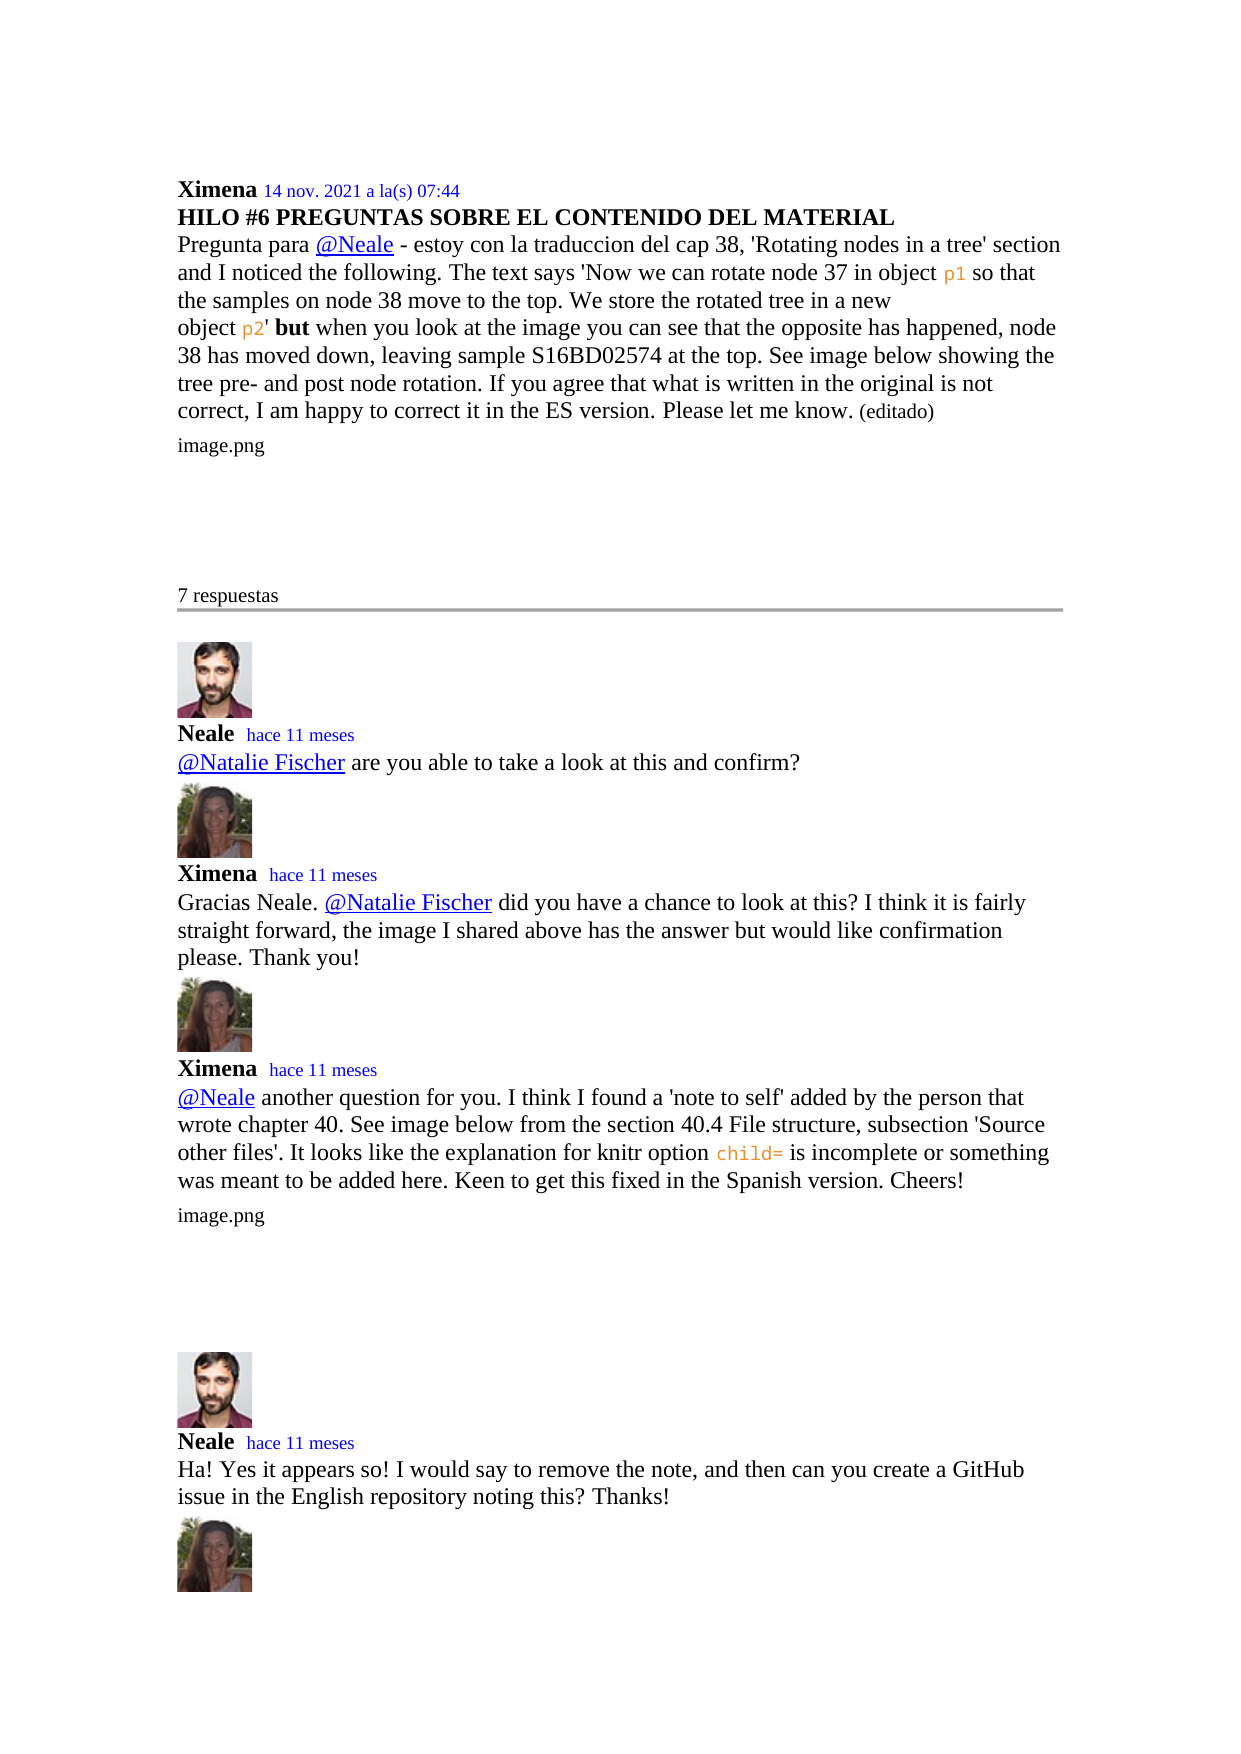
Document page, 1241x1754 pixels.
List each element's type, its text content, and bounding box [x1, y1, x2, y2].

text Gracias Neale. @Natalie Fischer did you have a chance to look at this? I think it is fairly straight forward, the image I shared above has the answer but would like confirmation please. Thank you! [177, 888, 1063, 971]
text Ha! Yes it appears so! I would say to remove the note, and then can you create a GitHub issue in the English repository noting this? Thanks! [177, 1455, 1063, 1510]
text image.png [177, 1200, 1063, 1227]
text Neale hace 11 meses [177, 719, 1063, 747]
text Ximena 14 nov. 2021 a la(s) 07:44 [177, 148, 1063, 203]
text image.png [177, 430, 1063, 458]
picture [177, 642, 253, 718]
picture [177, 1516, 253, 1592]
text Ximena hace 11 meses [177, 859, 1063, 886]
text HILO #6 PREGUNTAS SOBRE EL CONTENIDO DEL MATERIAL Pregunta para @Neale - estoy con la traduccion del cap 38, 'Rotating nodes in a tree' section and I noticed the following. The text says 'Now we can rotate node 37 in object p1 so that the samples on node 38 move to the top. We store the rotated tree in a new object p2' but when you look at the image you can see that the opposite has happened, node 38 has moved down, leaving sample S16BD02574 at the top. See image below showing the tree pre- and post node rotation. If you agree that what is written in the original is not correct, I am happy to correct it in the ES version. Please let me know. (editado) [177, 203, 1063, 424]
text @Natalie Fischer are you able to take a look at this and confirm? [177, 748, 1063, 776]
picture [177, 782, 253, 858]
text Neale hace 11 meses [177, 1427, 1063, 1455]
picture [177, 1352, 253, 1428]
text Ximena hace 11 meses [177, 1054, 1063, 1081]
text 7 respuestas [177, 583, 1063, 607]
picture [177, 977, 253, 1052]
text @Neale another question for you. I think I found a 'note to self' added by the person that wrote chapter 40. See image below from the section 40.4 File structure, subsection 'Source other files'. It looks like the explanation for knitr option child= is incomplete or something was meant to be added here. Keen to get this fixed in the Spanish version. Cheers! [177, 1083, 1063, 1193]
